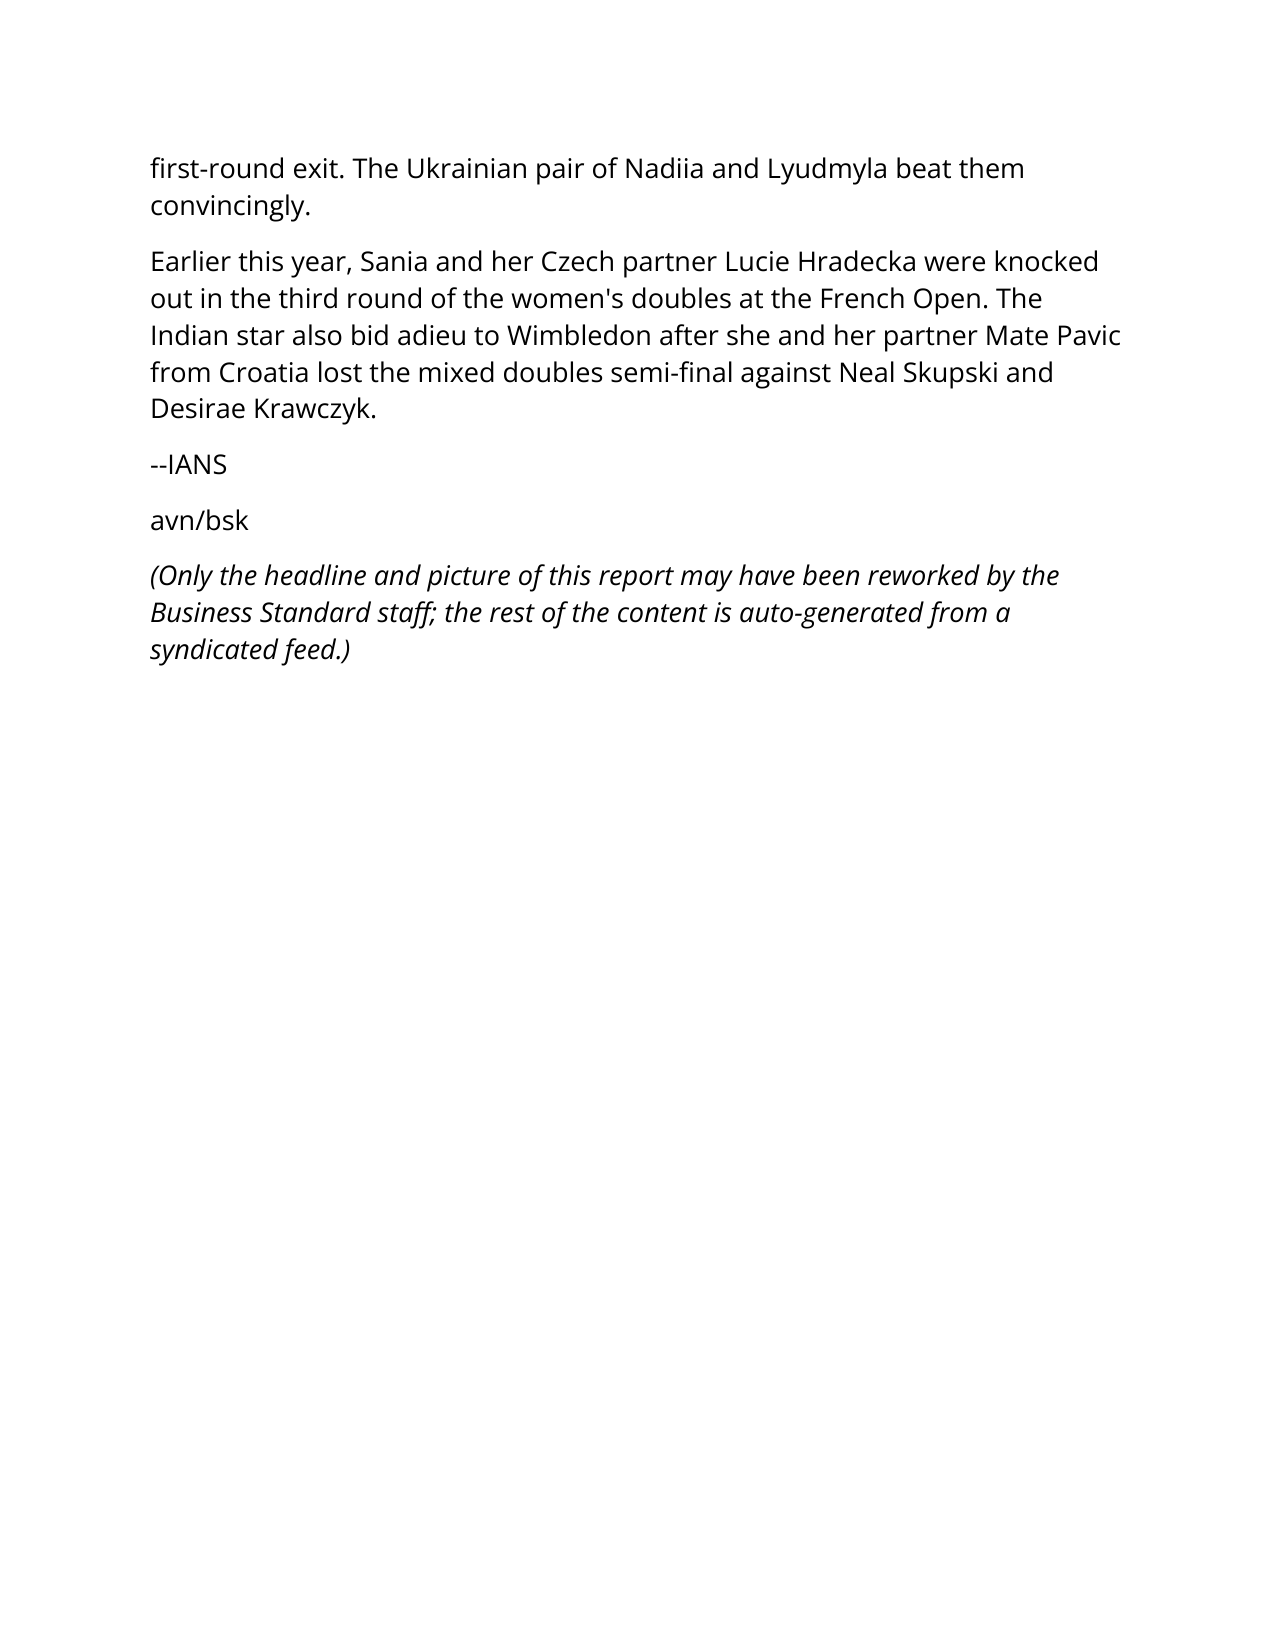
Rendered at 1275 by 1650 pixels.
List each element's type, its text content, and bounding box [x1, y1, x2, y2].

text (Only the headline and picture of this report may have been reworked by the Business Standard staff; the rest of the content is auto-generated from a syndicated feed.) [150, 557, 1125, 667]
text --IANS [150, 446, 1125, 482]
text avn/bsk [150, 501, 1125, 538]
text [150, 150, 1125, 224]
text Earlier this year, Sania and her Czech partner Lucie Hradecka were knocked out in the third round of the women's doubles at the French Open. The Indian star also bid adieu to Wimbledon after she and her partner Mate Pavic from Croatia lost the mixed doubles semi-final against Neal Skupski and Desirae Krawczyk. [150, 242, 1125, 427]
